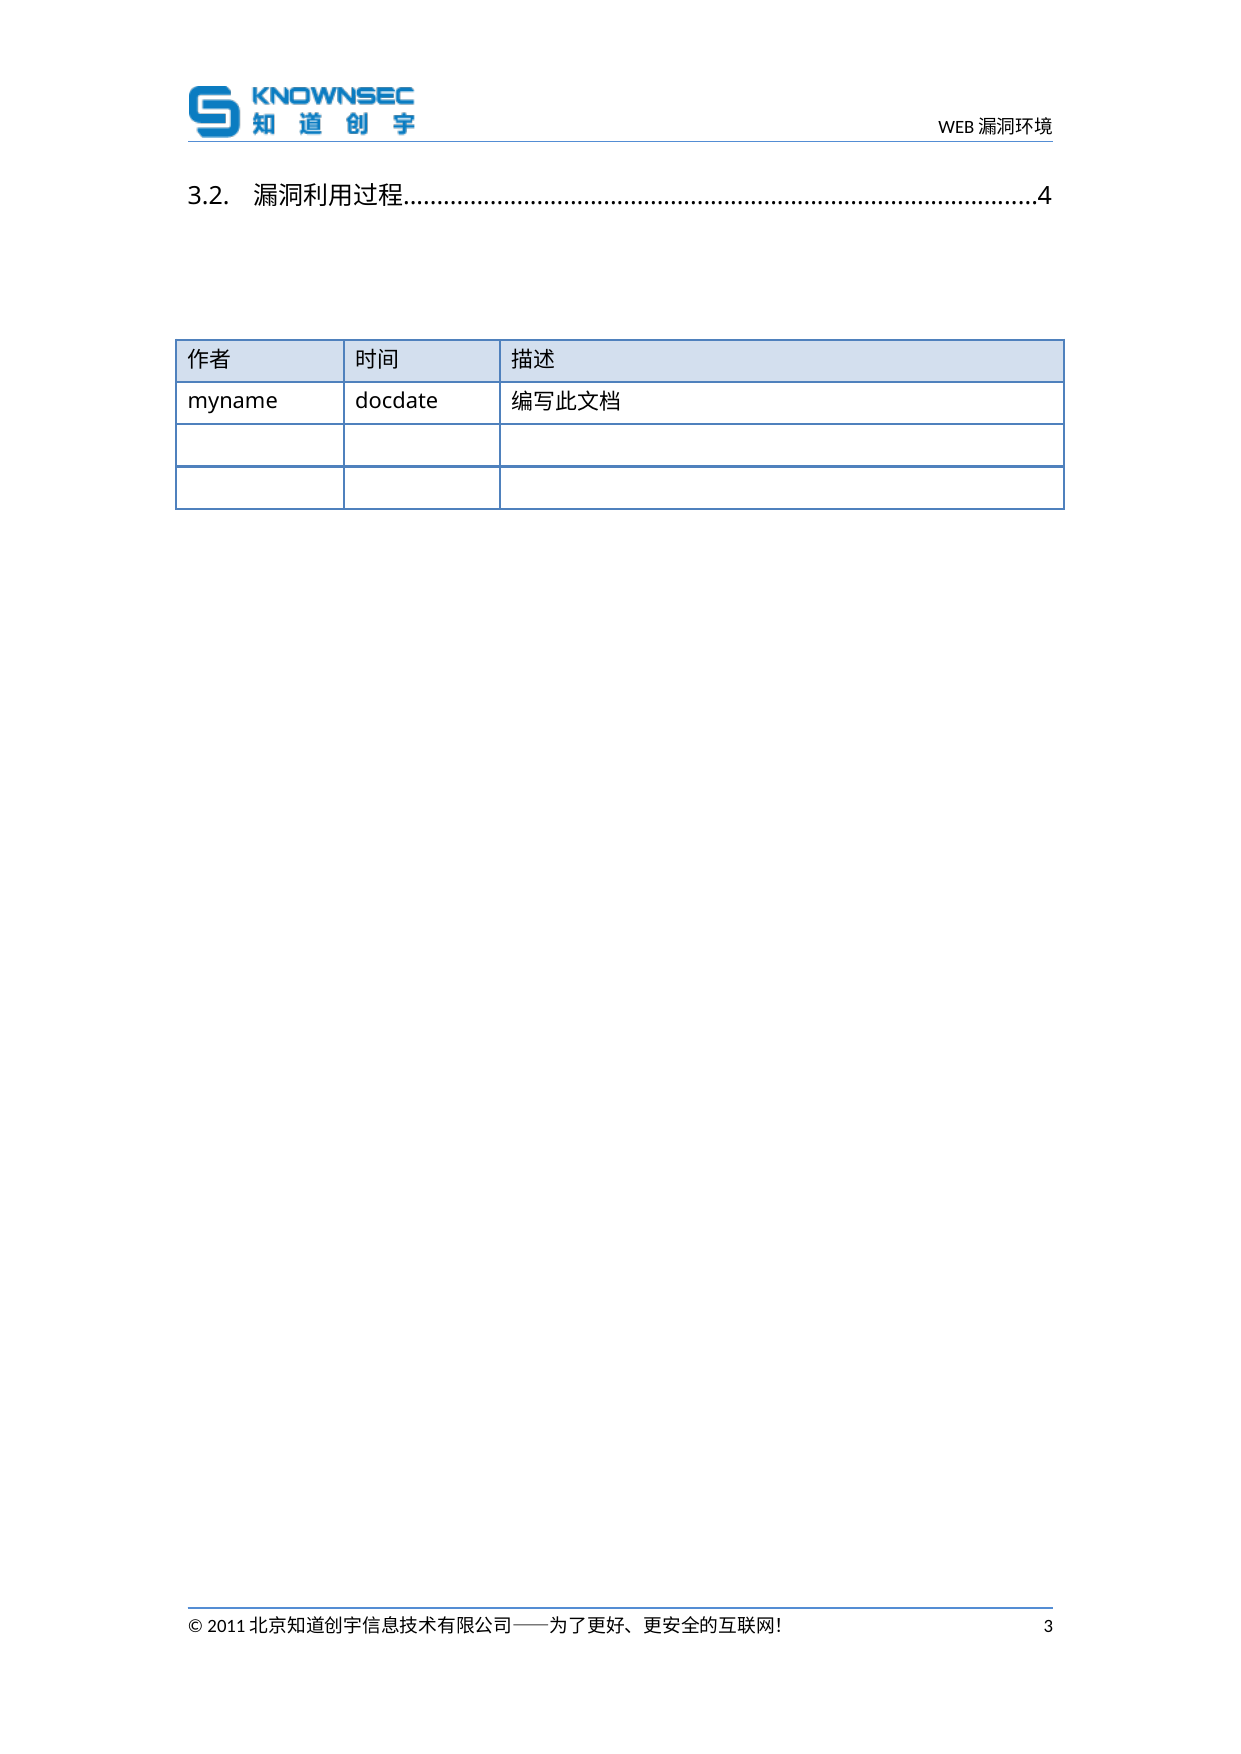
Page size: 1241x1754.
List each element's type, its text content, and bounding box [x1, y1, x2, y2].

table_cell [501, 425, 1063, 465]
table_header 时间 [345, 341, 499, 381]
table_cell 编写此文档 [501, 383, 1063, 423]
table_cell [345, 468, 499, 508]
picture [189, 86, 424, 138]
table_cell [177, 468, 343, 508]
table_cell myname [177, 383, 343, 423]
table_cell [345, 425, 499, 465]
table_header 作者 [177, 341, 343, 381]
table_cell [177, 425, 343, 465]
table_cell docdate [345, 383, 499, 423]
table_cell [501, 468, 1063, 508]
table_header 描述 [501, 341, 1063, 381]
